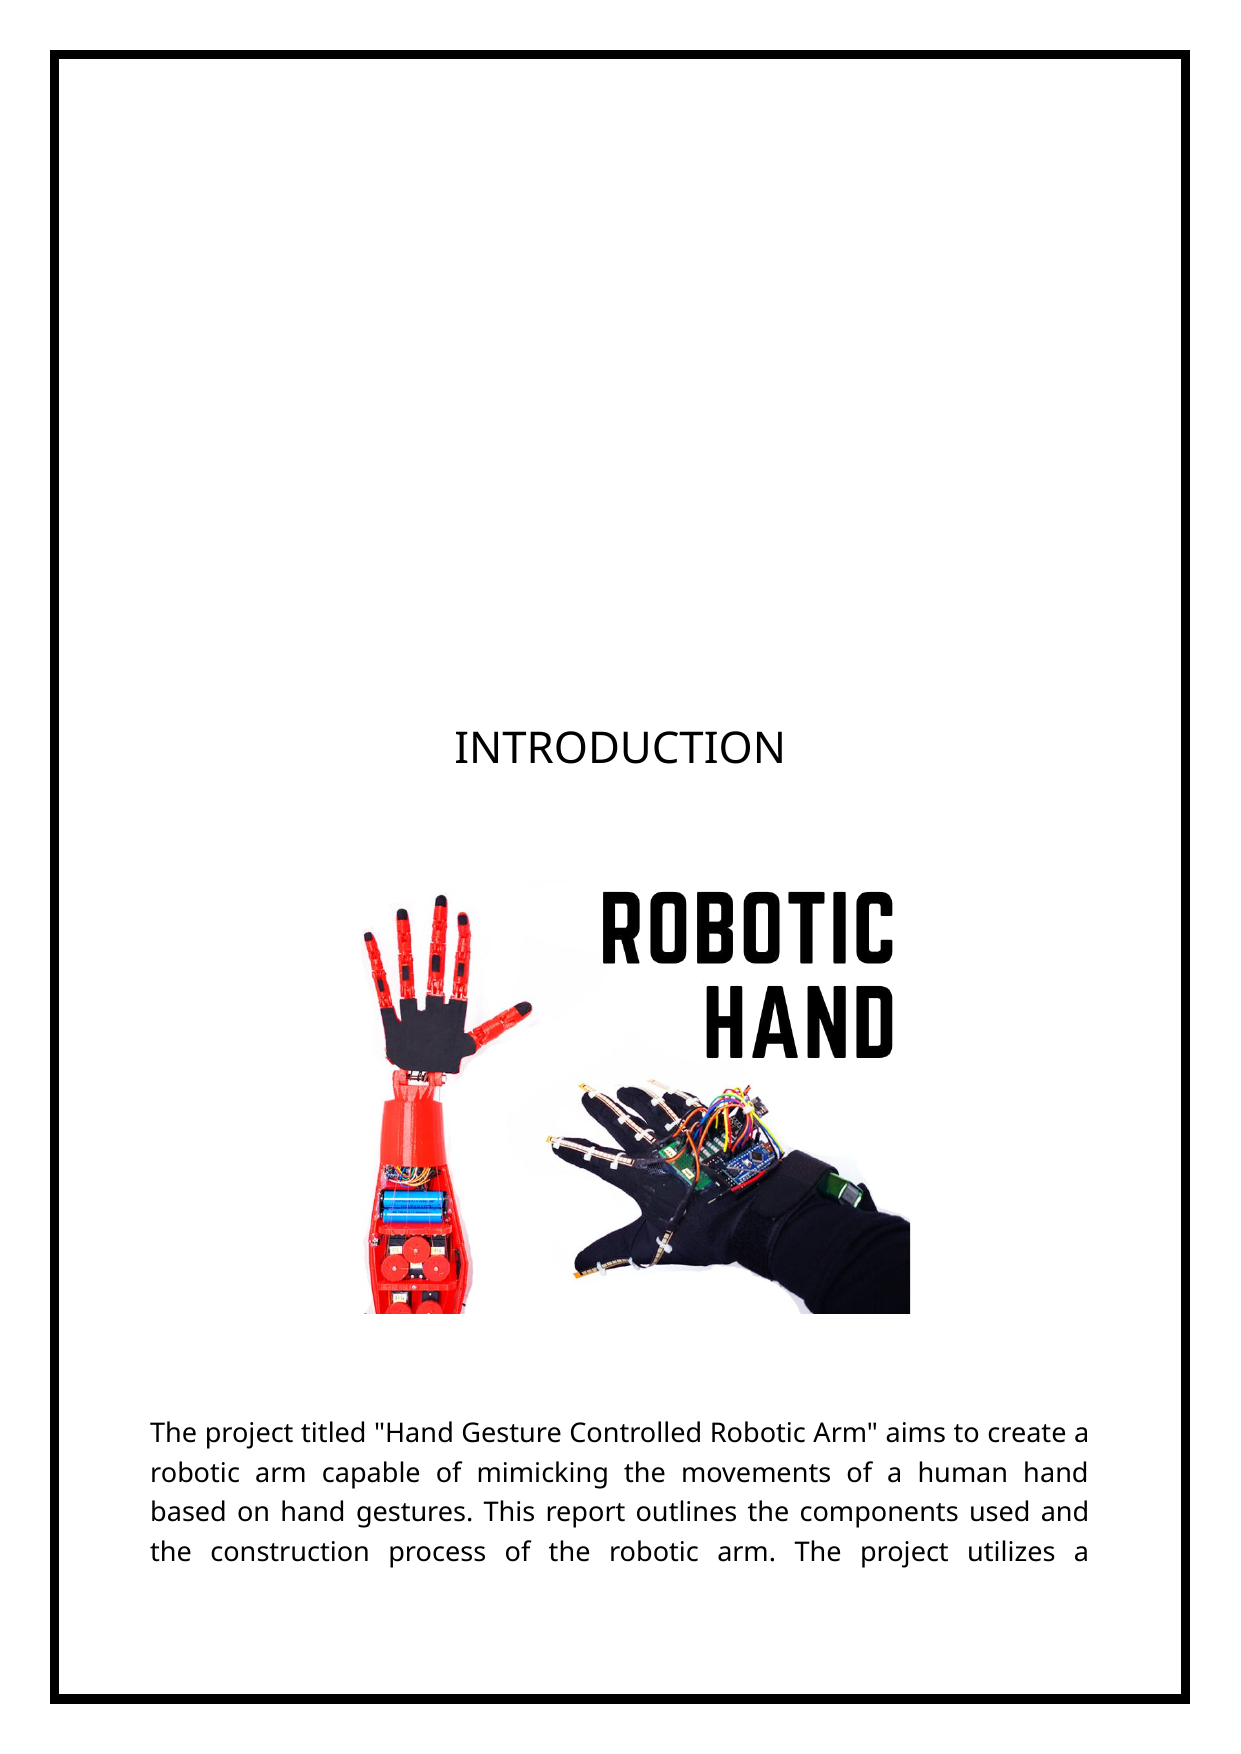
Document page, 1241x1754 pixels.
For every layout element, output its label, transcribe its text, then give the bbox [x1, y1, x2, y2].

picture [330, 878, 911, 1314]
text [150, 1413, 1090, 1569]
text INTRODUCTION [150, 717, 1090, 776]
